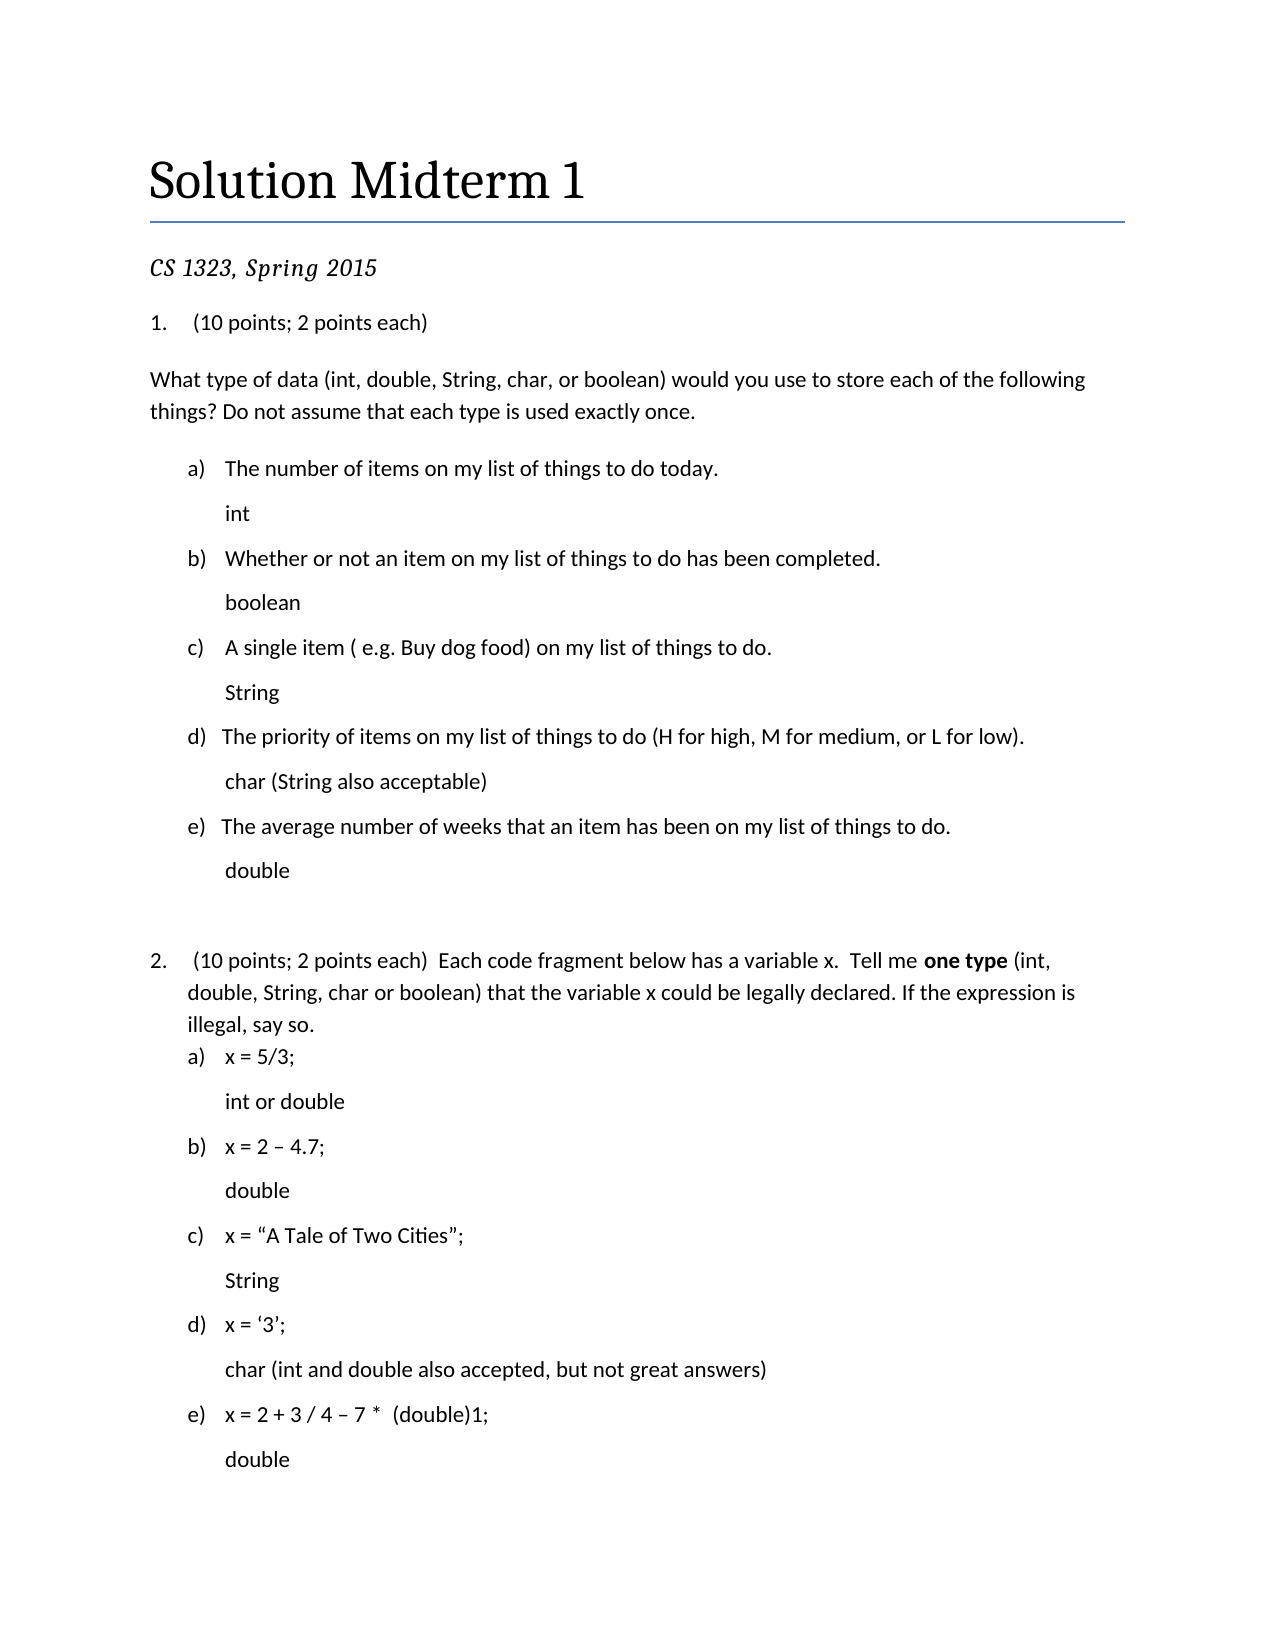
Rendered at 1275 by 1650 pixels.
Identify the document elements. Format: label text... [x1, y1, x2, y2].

subtitle CS 1323, Spring 2015 [150, 254, 1125, 283]
text double [187, 857, 1125, 884]
text e) The average number of weeks that an item has been on my list of things to do. [150, 812, 1125, 840]
text double [225, 1177, 1125, 1204]
text double [225, 1445, 1125, 1473]
text char (String also acceptable) [150, 767, 1125, 795]
list (10 points; 2 points each) Each code fragment below has a variable x. Tell me one type (int, double, String, char or boolean) that the variable x could be legally declared. If the expression is illegal, say so. [150, 946, 1125, 1038]
title Solution Midterm 1 [150, 150, 1125, 221]
text int or double [225, 1087, 1125, 1115]
list Whether or not an item on my list of things to do has been completed. [187, 544, 1125, 572]
list x = 5/3; [187, 1042, 1125, 1071]
list x = “A Tale of Two Cities”; [187, 1221, 1125, 1249]
list The number of items on my list of things to do today. [187, 454, 1125, 482]
text What type of data (int, double, String, char, or boolean) would you use to store each of the following things? Do not assume that each type is used exactly once. [150, 365, 1125, 425]
list A single item ( e.g. Buy dog food) on my list of things to do. [187, 633, 1125, 661]
text boolean [225, 588, 1125, 616]
list x = ‘3’; [187, 1311, 1125, 1339]
list x = 2 – 4.7; [187, 1132, 1125, 1160]
list (10 points; 2 points each) [150, 308, 1125, 336]
text char (int and double also accepted, but not great answers) [225, 1355, 1125, 1383]
text d) The priority of items on my list of things to do (H for high, M for medium, or L for low). [150, 722, 1125, 751]
text String [225, 678, 1125, 706]
text String [225, 1266, 1125, 1294]
list int [225, 499, 1125, 527]
list x = 2 + 3 / 4 – 7 * (double)1; [187, 1400, 1125, 1428]
